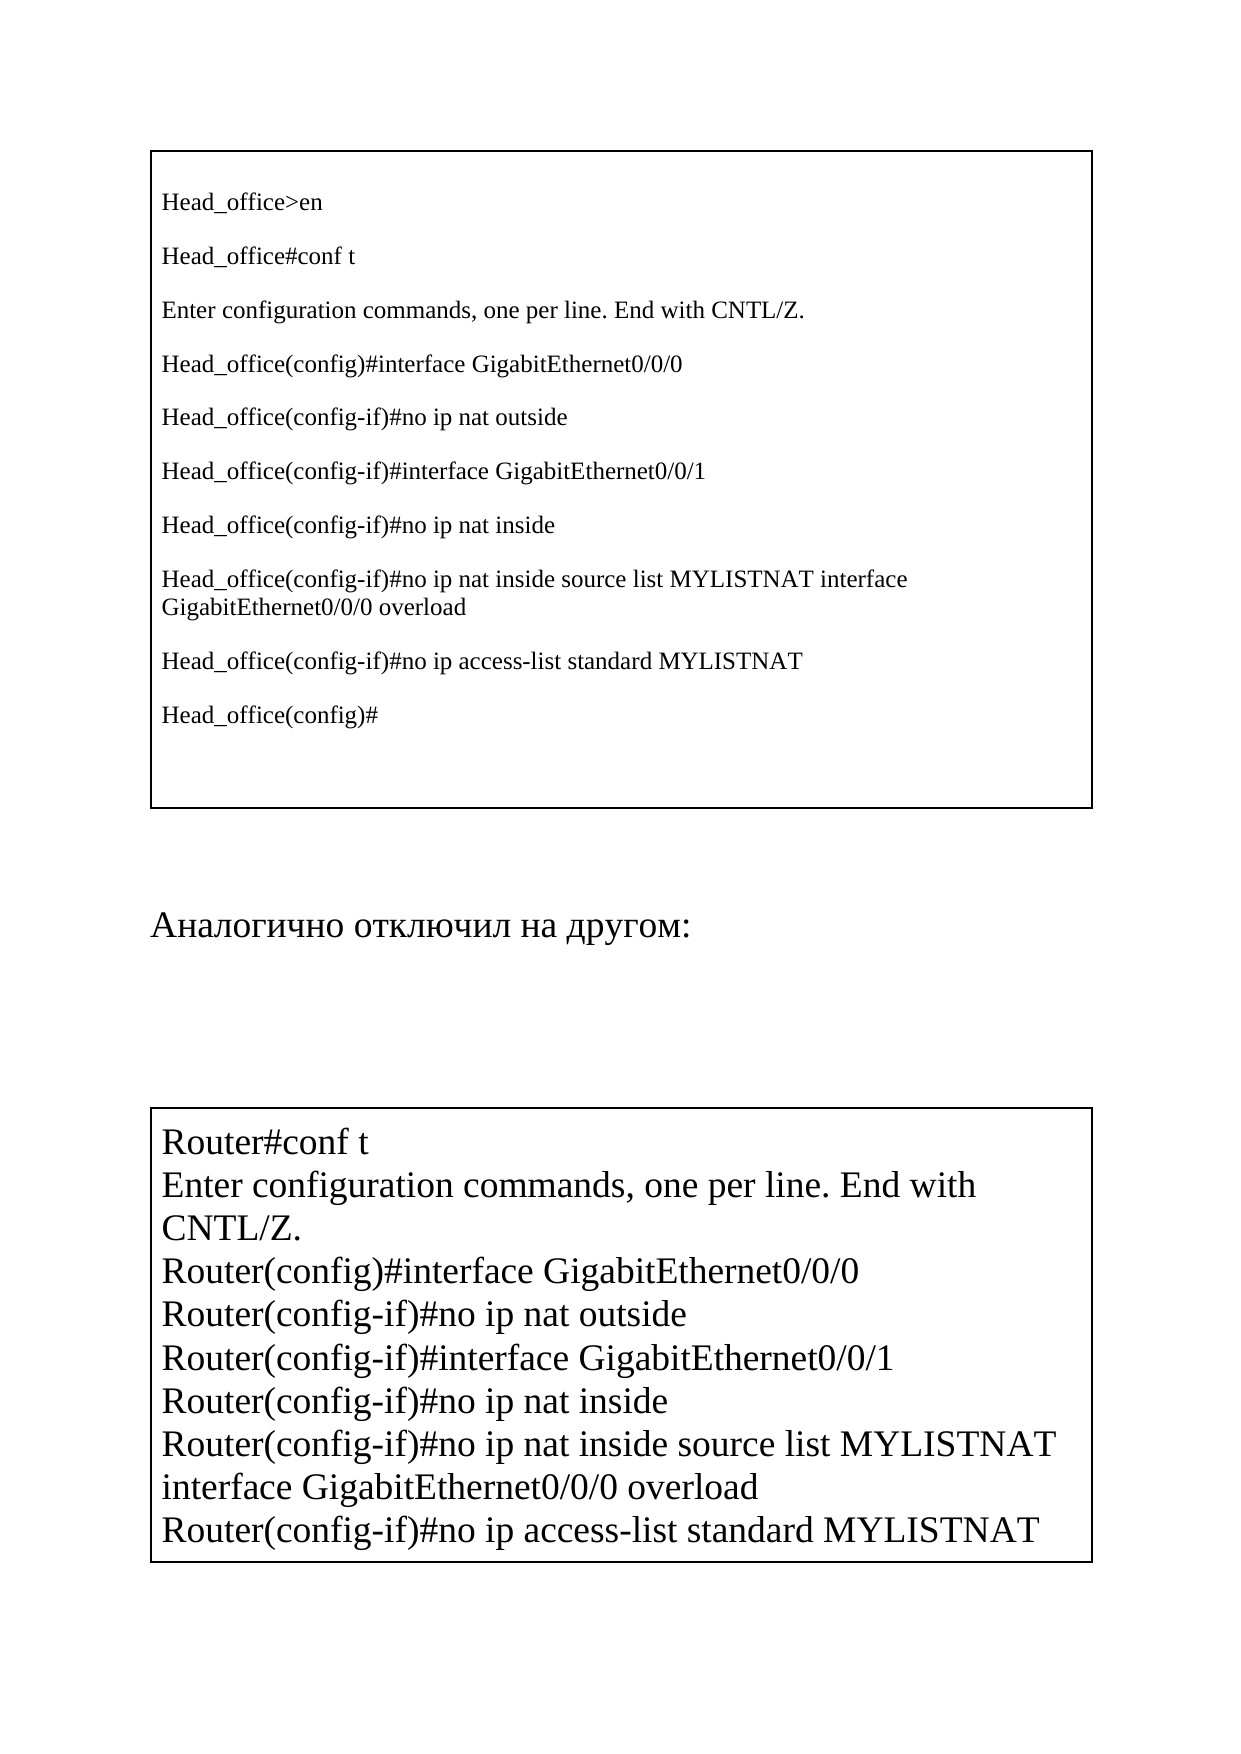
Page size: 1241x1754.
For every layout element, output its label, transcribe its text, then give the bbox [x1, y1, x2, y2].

table_header Head_office>en Head_office#conf t Enter configuration commands, one per line. End with CNTL/Z. Head_office(config)#interface GigabitEthernet0/0/0 Head_office(config-if)#no ip nat outside Head_office(config-if)#interface GigabitEthernet0/0/1 Head_office(config-if)#no ip nat inside Head_office(config-if)#no ip nat inside source list MYLISTNAT interface GigabitEthernet0/0/0 overload Head_office(config-if)#no ip access-list standard MYLISTNAT Head_office(config)# [152, 152, 1091, 807]
text Аналогично отключил на другом: [150, 902, 1090, 946]
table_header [152, 1109, 1091, 1561]
